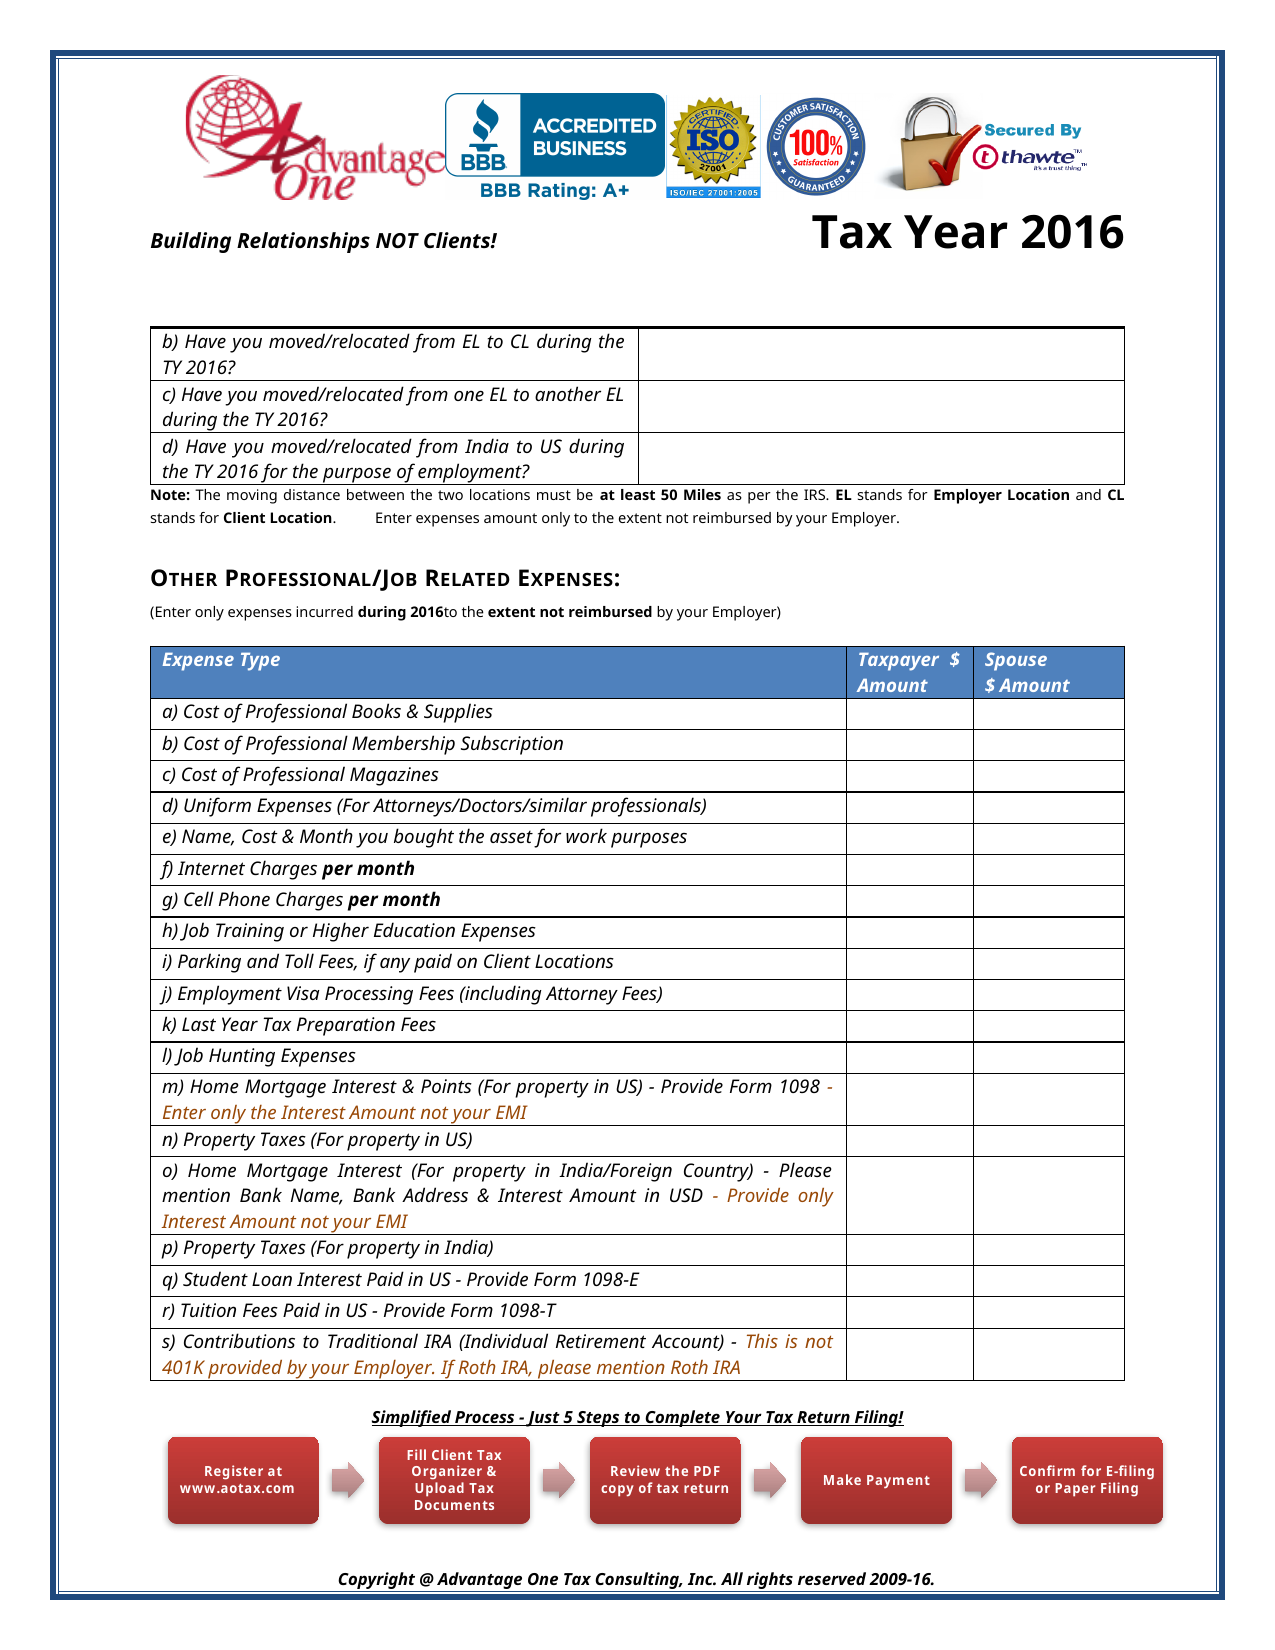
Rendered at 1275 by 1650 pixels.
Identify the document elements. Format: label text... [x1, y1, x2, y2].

table_cell [974, 949, 1124, 979]
table_cell b) Have you moved/relocated from EL to CL during the TY 2016? [151, 329, 638, 380]
table_header Expense Type [151, 647, 846, 698]
table_cell [847, 761, 973, 791]
picture [588, 119, 597, 132]
table_cell c) Have you moved/relocated from one EL to another EL during the TY 2016? [151, 381, 638, 432]
table_cell [974, 1329, 1124, 1379]
table_cell [974, 1266, 1124, 1296]
table_cell j) Employment Visa Processing Fees (including Attorney Fees) [151, 980, 846, 1010]
table_cell [974, 1126, 1124, 1156]
picture [548, 119, 558, 132]
table_cell r) Tuition Fees Paid in US - Provide Form 1098-T [151, 1297, 846, 1327]
picture [615, 119, 629, 132]
table_cell [974, 980, 1124, 1010]
table_cell [974, 824, 1124, 854]
table_cell m) Home Mortgage Interest & Points (For property in US) - Provide Form 1098 - Enter only the Interest Amount not your EMI [151, 1074, 846, 1125]
table_cell [974, 1157, 1124, 1234]
table_cell b) Cost of Professional Membership Subscription [151, 730, 846, 760]
table_cell q) Student Loan Interest Paid in US - Provide Form 1098-E [151, 1266, 846, 1296]
table_cell d) Have you moved/relocated from India to US during the TY 2016 for the purpose of employment? [151, 433, 638, 484]
table_cell [974, 1043, 1124, 1073]
table_cell [974, 1011, 1124, 1041]
table_cell [974, 918, 1124, 948]
picture [185, 75, 665, 200]
picture [575, 119, 585, 132]
table_cell [847, 730, 973, 760]
table_cell a) Cost of Professional Books & Supplies [151, 699, 846, 729]
table_cell o) Home Mortgage Interest (For property in India/Foreign Country) - Please mention Bank Name, Bank Address & Interest Amount in USD - Provide only Interest Amount not your EMI [151, 1157, 846, 1234]
table_cell g) Cell Phone Charges per month [151, 886, 846, 916]
table_cell [847, 949, 973, 979]
table_cell f) Internet Charges per month [151, 855, 846, 885]
table_cell [974, 761, 1124, 791]
picture [605, 142, 614, 155]
table_cell [847, 1074, 973, 1125]
table_header Taxpayer $ Amount [847, 647, 973, 698]
table_cell [847, 1157, 973, 1234]
table_cell [974, 1297, 1124, 1327]
table_cell [847, 886, 973, 916]
picture [644, 119, 656, 132]
picture [762, 93, 1090, 200]
picture [593, 142, 603, 155]
table_cell [847, 1043, 973, 1073]
table_cell [847, 1266, 973, 1296]
table_cell i) Parking and Toll Fees, if any paid on Client Locations [151, 949, 846, 979]
table_cell [847, 1297, 973, 1327]
picture [600, 119, 612, 132]
table_header Spouse $ Amount [974, 647, 1124, 698]
picture [534, 119, 546, 132]
text (Enter only expenses incurred during 2016to the extent not reimbursed by your Employer) [150, 602, 1125, 622]
table_cell s) Contributions to Traditional IRA (Individual Retirement Account) - This is not 401K provided by your Employer. If Roth IRA, please mention Roth IRA [151, 1329, 846, 1379]
table_cell [639, 381, 1124, 432]
table_cell [847, 1126, 973, 1156]
table_cell [974, 1235, 1124, 1265]
table_cell [847, 793, 973, 823]
picture [579, 142, 590, 155]
table_cell [639, 329, 1124, 380]
table_cell c) Cost of Professional Magazines [151, 761, 846, 791]
picture [561, 119, 571, 132]
table_cell p) Property Taxes (For property in India) [151, 1235, 846, 1265]
table_cell [974, 886, 1124, 916]
picture [632, 119, 641, 132]
table_cell [847, 1329, 973, 1379]
table_cell h) Job Training or Higher Education Expenses [151, 918, 846, 948]
table_cell d) Uniform Expenses (For Attorneys/Doctors/similar professionals) [151, 793, 846, 823]
table_cell [847, 1011, 973, 1041]
table_cell [974, 699, 1124, 729]
picture [658, 93, 665, 99]
table_cell [974, 730, 1124, 760]
table_cell [847, 824, 973, 854]
picture [535, 142, 545, 155]
table_cell [974, 855, 1124, 885]
table_cell n) Property Taxes (For property in US) [151, 1126, 846, 1156]
table_cell l) Job Hunting Expenses [151, 1043, 846, 1073]
table_cell [974, 793, 1124, 823]
picture [548, 142, 570, 155]
picture [616, 142, 626, 155]
table_cell [847, 699, 973, 729]
table_cell [639, 433, 1124, 484]
table_cell e) Name, Cost & Month you bought the asset for work purposes [151, 824, 846, 854]
text Note: The moving distance between the two locations must be at least 50 Miles as per the IRS. EL stands for Employer Location and CL stands for Client Location. Enter expenses amount only to the extent not reimbursed by your Employer. [150, 485, 1125, 528]
table_cell [847, 855, 973, 885]
table_cell k) Last Year Tax Preparation Fees [151, 1011, 846, 1041]
table_cell [847, 918, 973, 948]
subtitle Other Professional/Job Related Expenses: [150, 562, 1125, 593]
table_cell [847, 980, 973, 1010]
table_cell [847, 1235, 973, 1265]
picture [666, 95, 761, 198]
table_cell [974, 1074, 1124, 1125]
